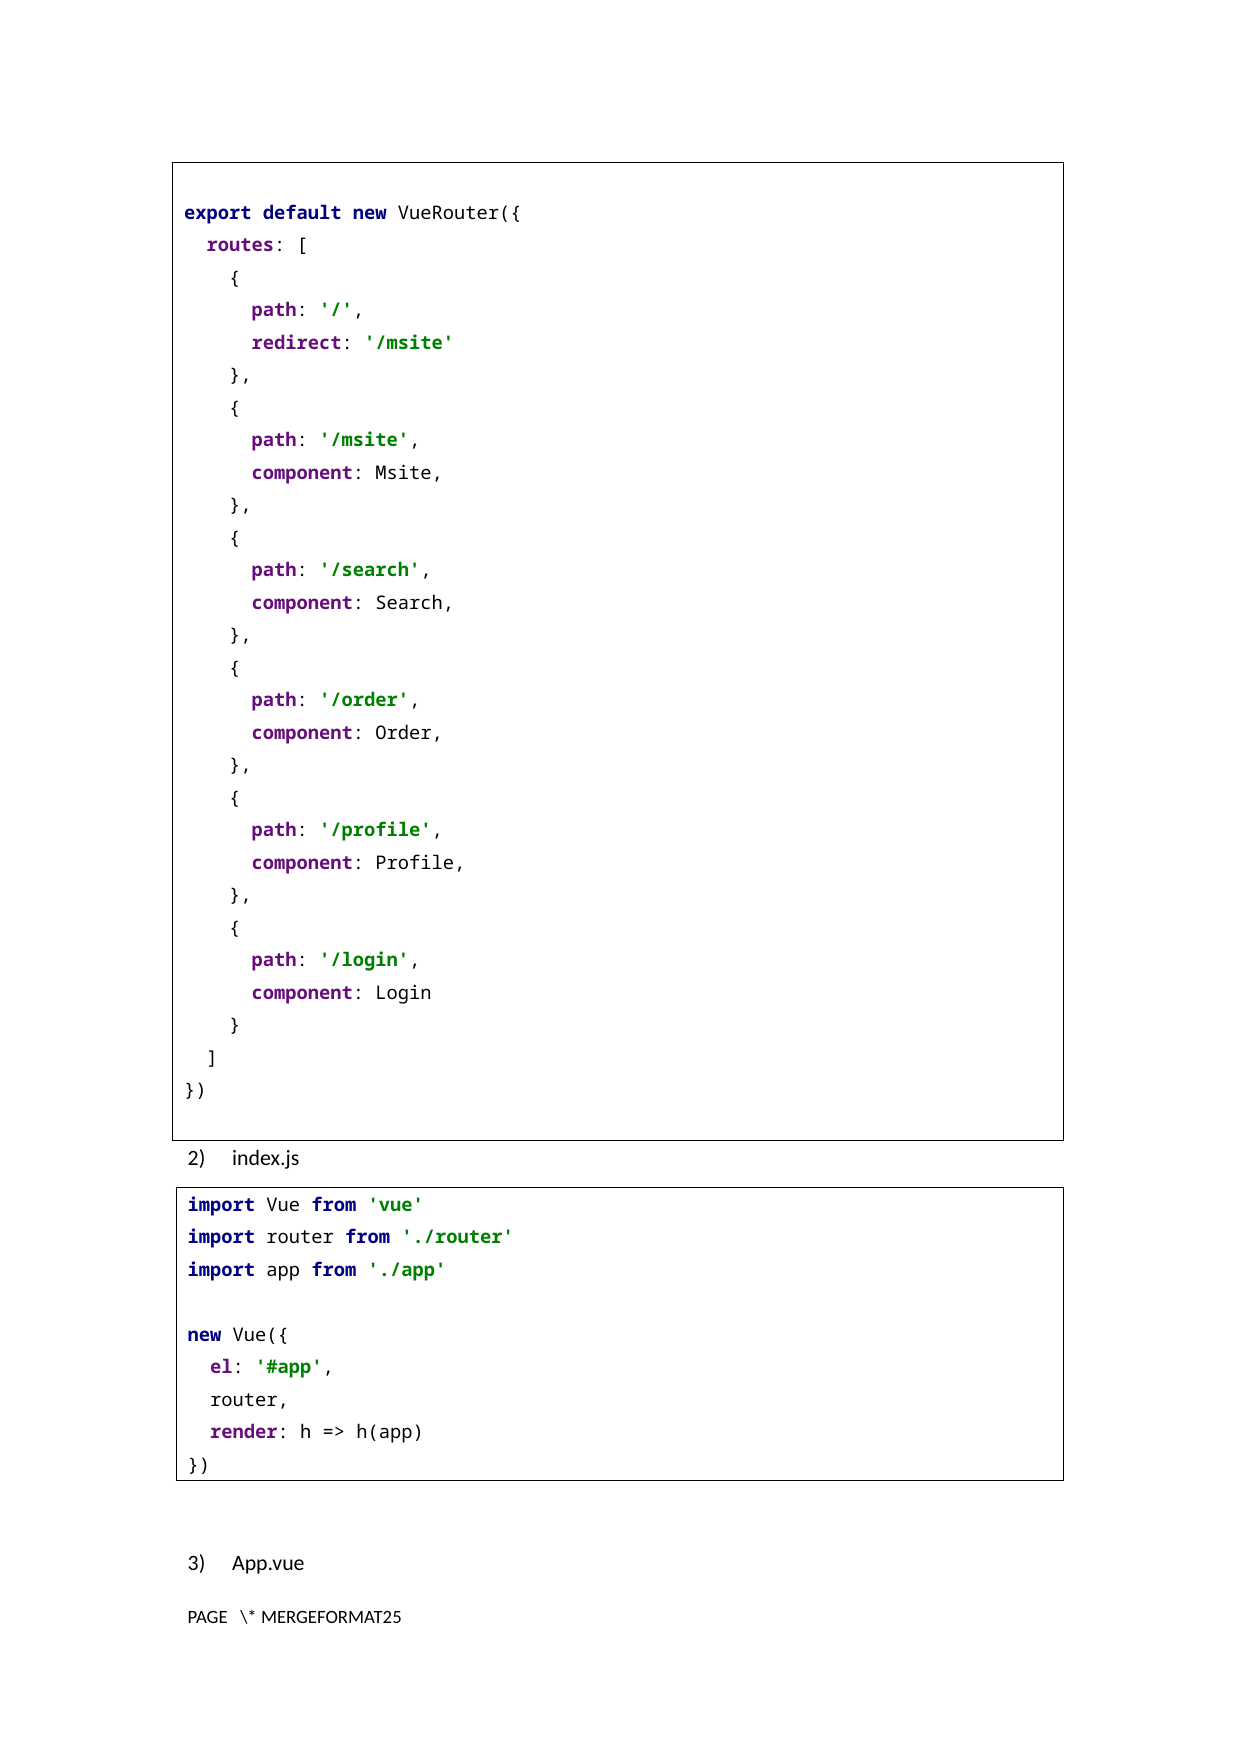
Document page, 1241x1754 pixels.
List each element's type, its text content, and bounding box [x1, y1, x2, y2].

list index.js [187, 1141, 1053, 1173]
list App.vue [187, 1546, 1053, 1579]
